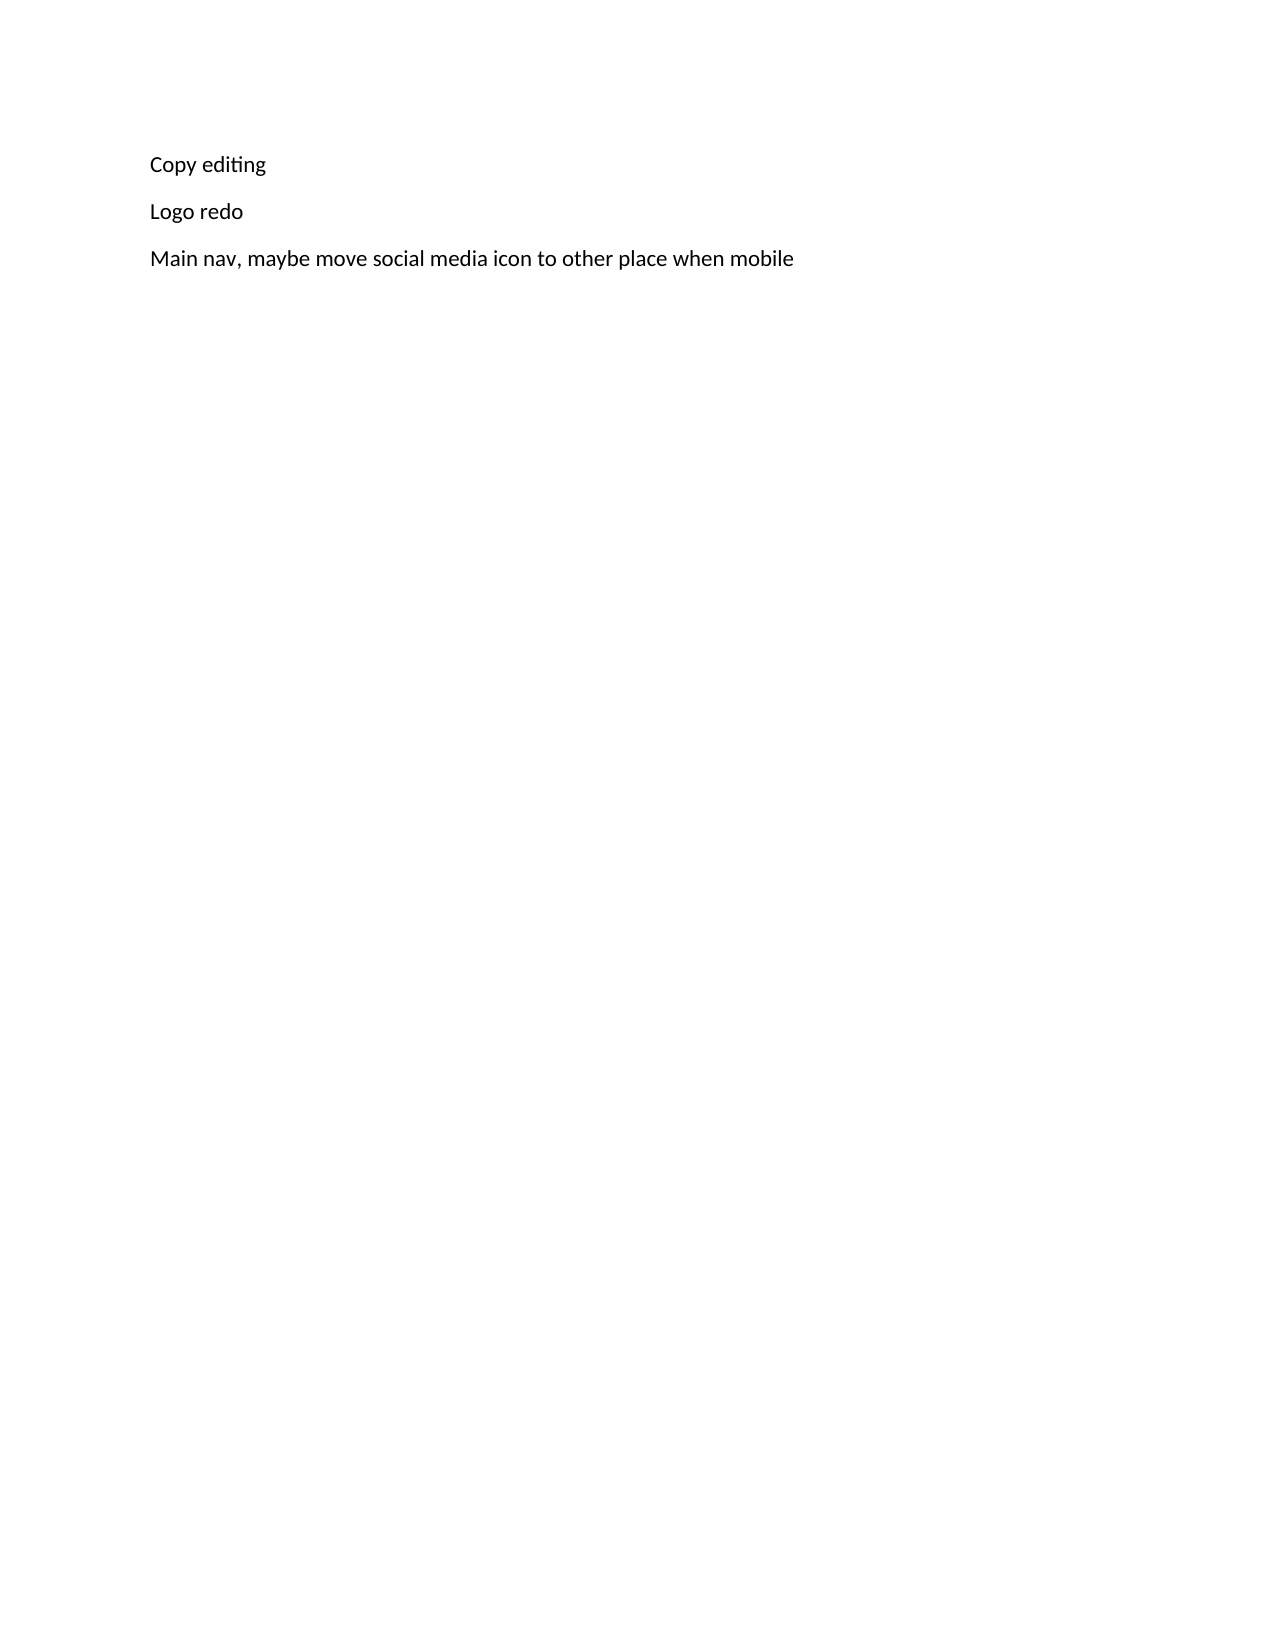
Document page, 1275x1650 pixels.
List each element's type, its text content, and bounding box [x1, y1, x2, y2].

text Copy editing [150, 150, 1125, 178]
text Logo redo [150, 197, 1125, 225]
text Main nav, maybe move social media icon to other place when mobile [150, 244, 1125, 272]
